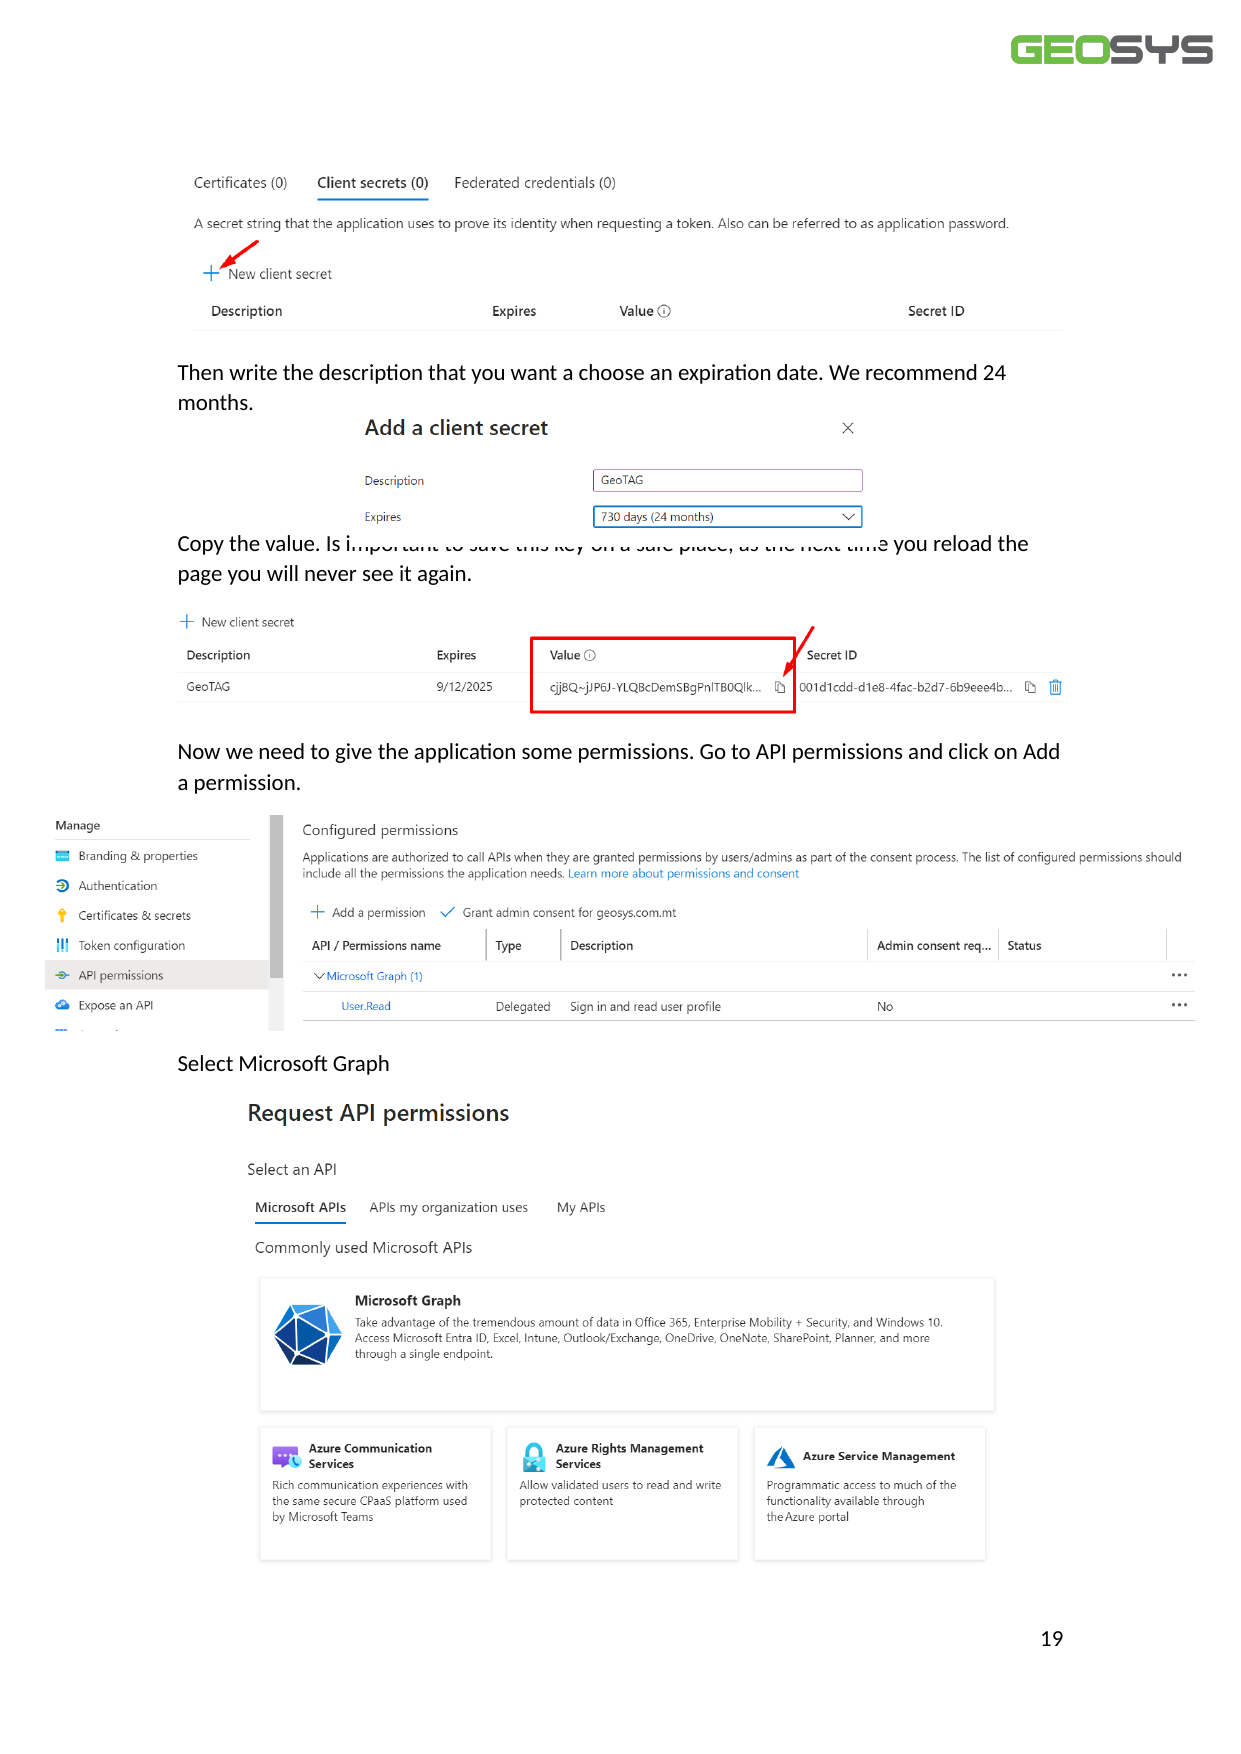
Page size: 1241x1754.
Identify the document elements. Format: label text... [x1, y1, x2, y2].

picture [45, 815, 1195, 1031]
text Select Microsoft Graph [177, 1049, 1063, 1077]
picture [234, 1095, 1006, 1567]
text Copy the value. Is important to save this key on a safe place, as the next time you reload the page you will never see it again. [177, 529, 1063, 587]
picture [177, 606, 1063, 719]
text Now we need to give the application some permissions. Go to API permissions and click on Add a permission. [177, 737, 1063, 796]
text Then write the description that you want a choose an expiration date. We recommend 24 months. [177, 358, 1063, 416]
picture [1006, 28, 1213, 69]
picture [177, 147, 1063, 340]
picture [352, 409, 880, 547]
